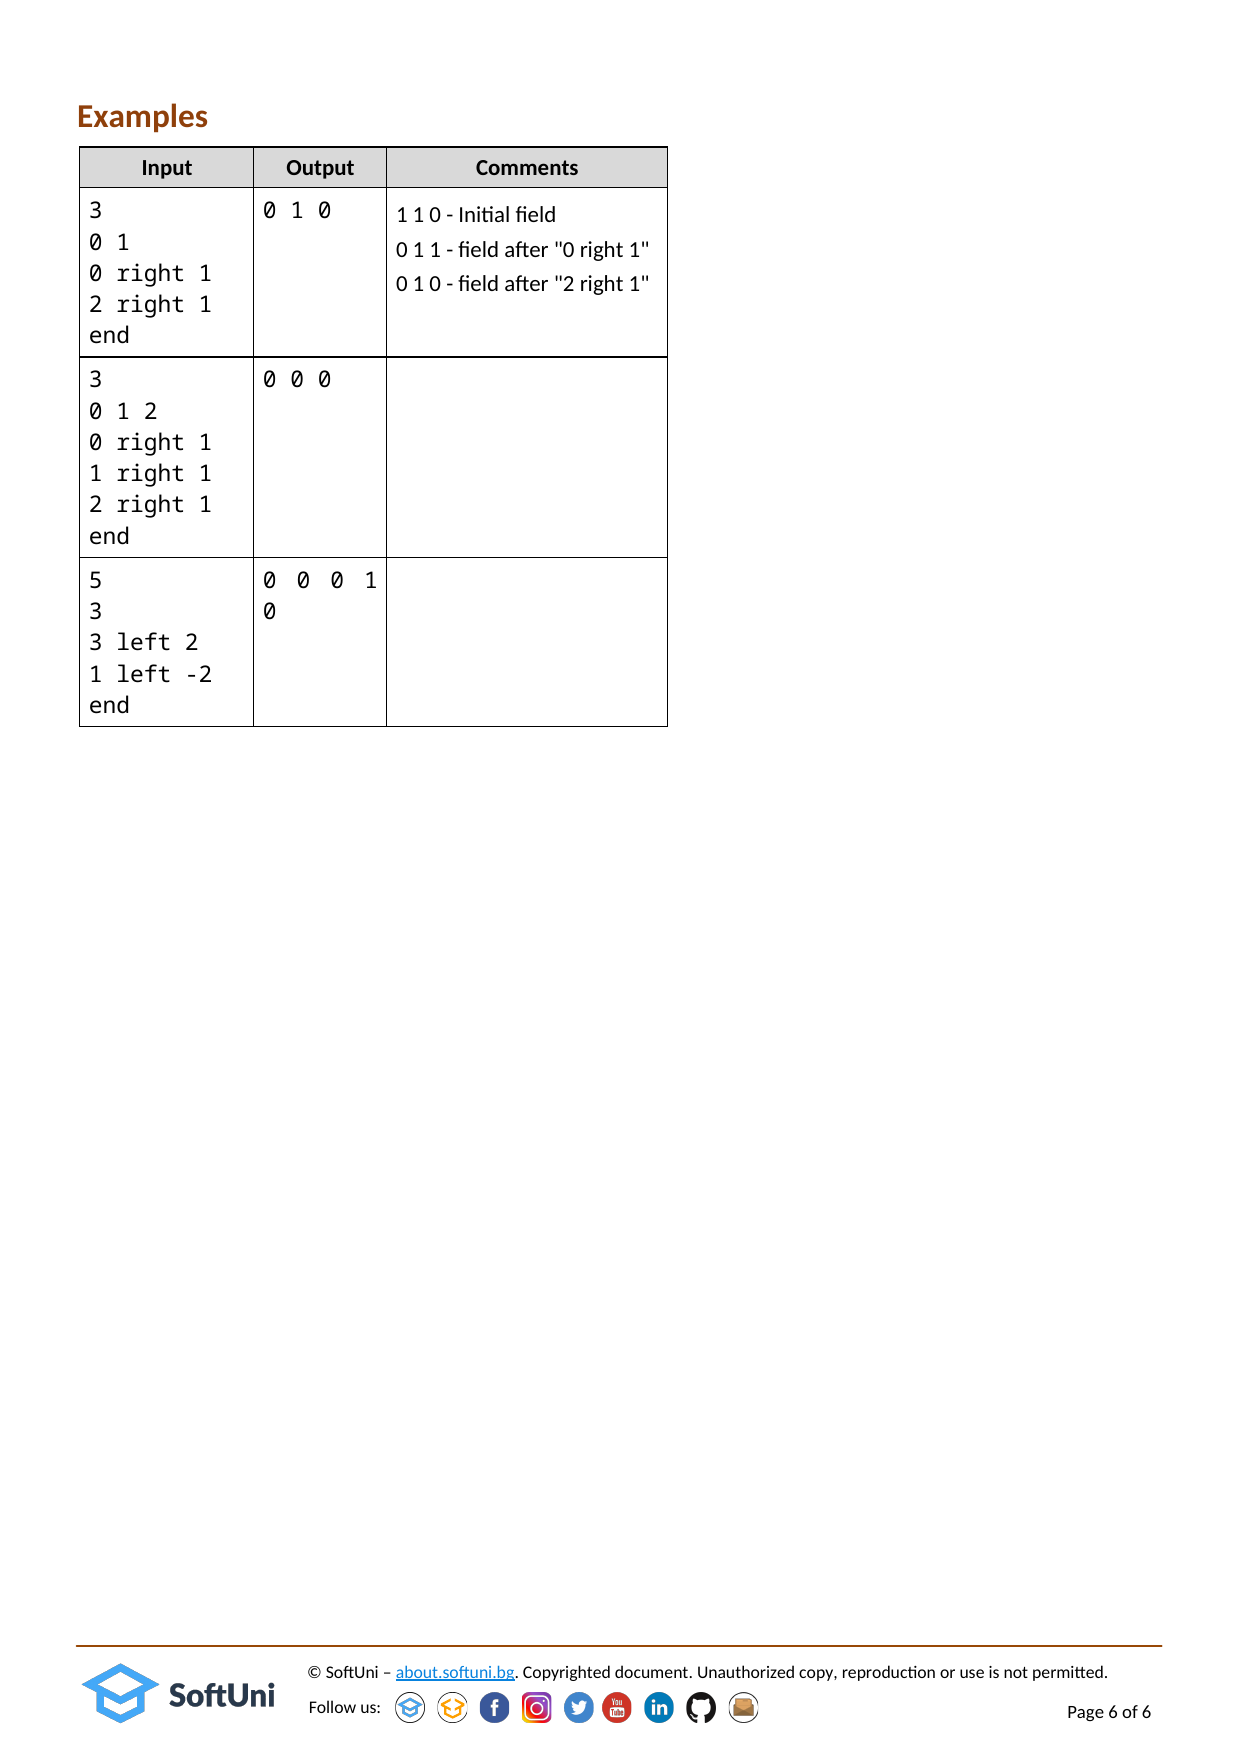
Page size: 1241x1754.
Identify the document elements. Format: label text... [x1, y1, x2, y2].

table_cell 3 0 1 0 right 1 2 right 1 end [80, 188, 253, 356]
picture [479, 1692, 510, 1723]
table_cell 0 0 0 [254, 358, 386, 557]
picture [686, 1692, 716, 1723]
picture [437, 1692, 468, 1723]
picture [602, 1692, 632, 1723]
table_cell 1 1 0 - Initial field 0 1 1 - field after "0 right 1" 0 1 0 - field after "2 right 1" [387, 188, 667, 356]
table_cell 0 0 0 1 0 [254, 558, 386, 726]
picture [658, 1705, 667, 1714]
picture [644, 1714, 653, 1723]
picture [728, 1692, 759, 1723]
picture [75, 1658, 281, 1729]
table_cell 0 1 0 [254, 188, 386, 356]
table_cell 3 0 1 2 0 right 1 1 right 1 2 right 1 end [80, 358, 253, 557]
table_cell [387, 558, 667, 726]
table_header Comments [387, 148, 667, 187]
subtitle Examples [77, 95, 1163, 136]
table_cell [387, 358, 667, 557]
picture [522, 1692, 552, 1723]
table_header Input [80, 148, 253, 187]
picture [644, 1692, 653, 1701]
table_cell 5 3 3 left 2 1 left -2 end [80, 558, 253, 726]
picture [665, 1692, 674, 1701]
picture [665, 1714, 674, 1723]
table_header Output [254, 148, 386, 187]
picture [564, 1692, 594, 1723]
picture [395, 1692, 425, 1723]
